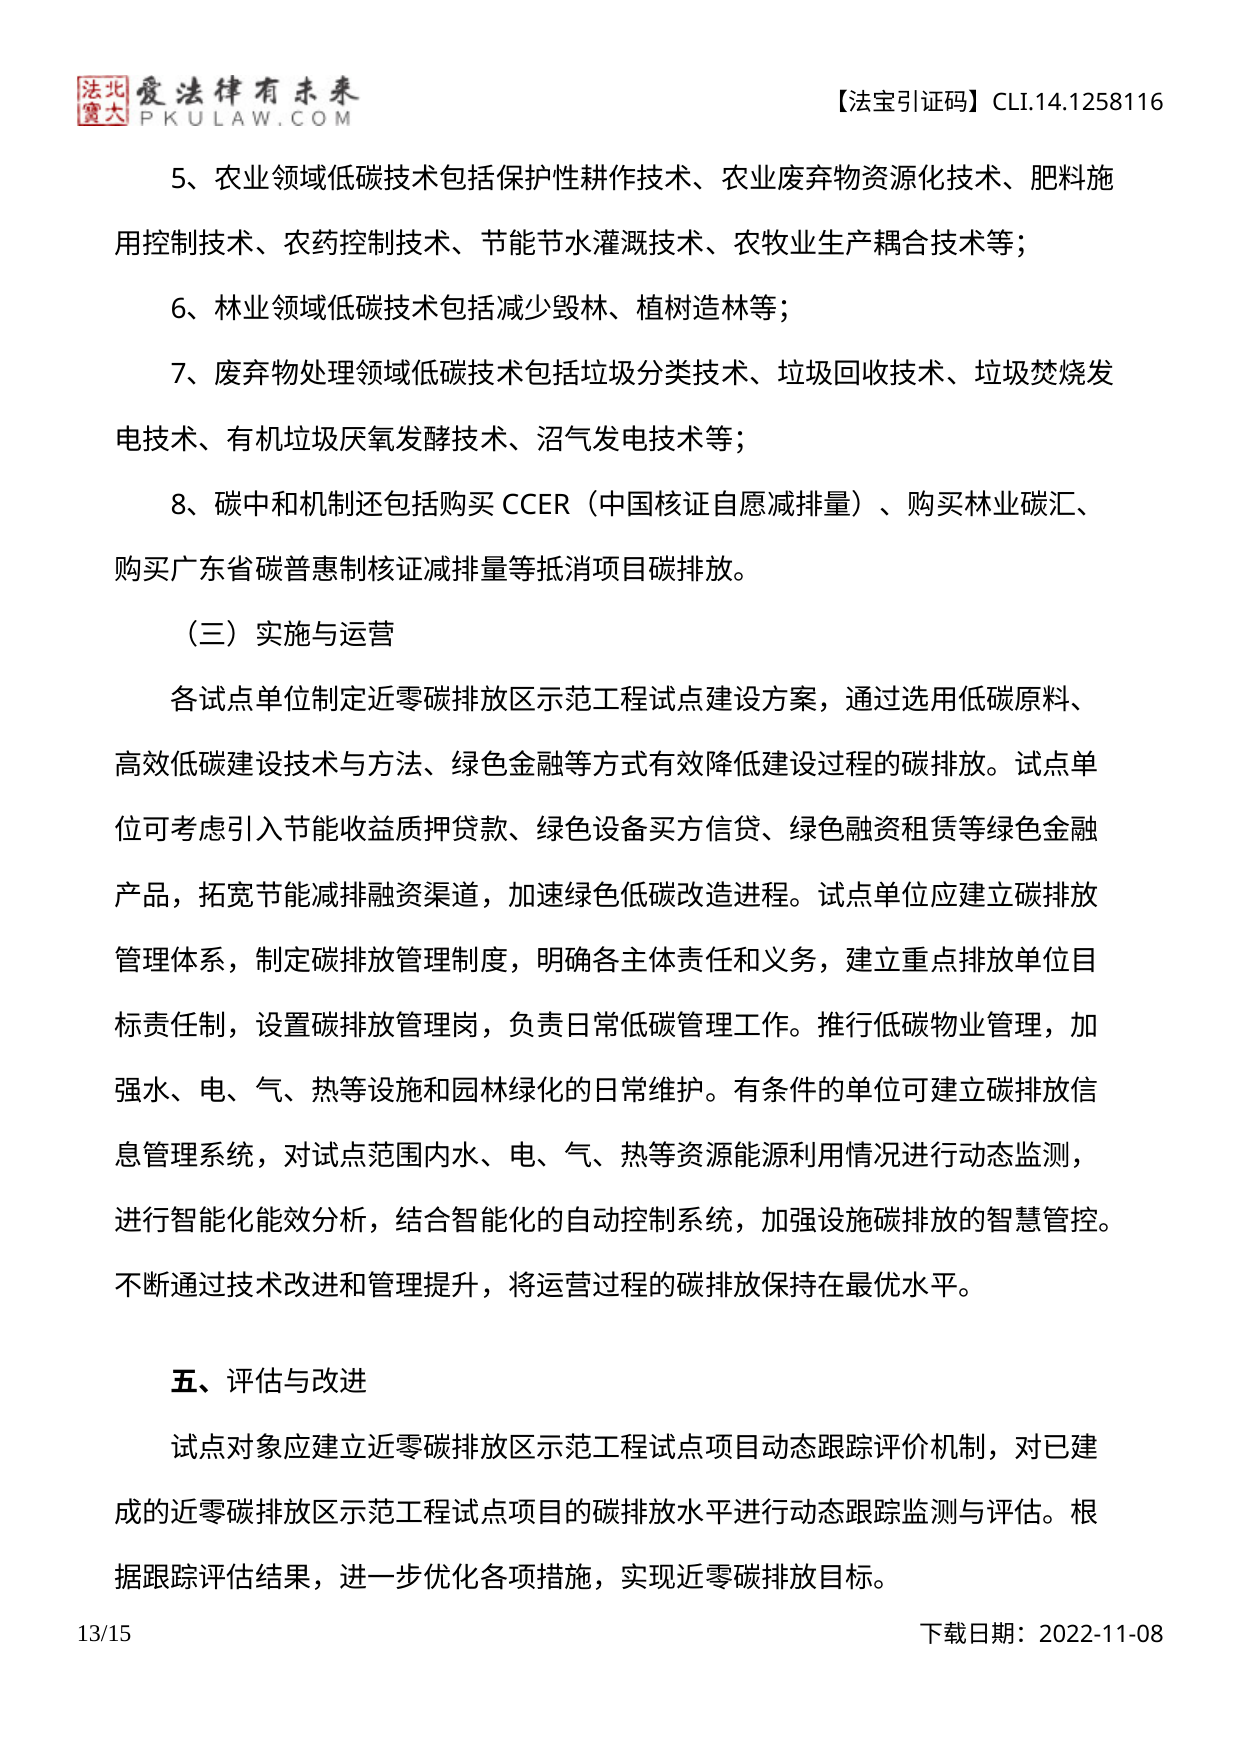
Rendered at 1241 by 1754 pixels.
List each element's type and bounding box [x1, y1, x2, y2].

text [114, 1359, 1126, 1595]
picture [76, 75, 361, 126]
text [114, 156, 1126, 1304]
